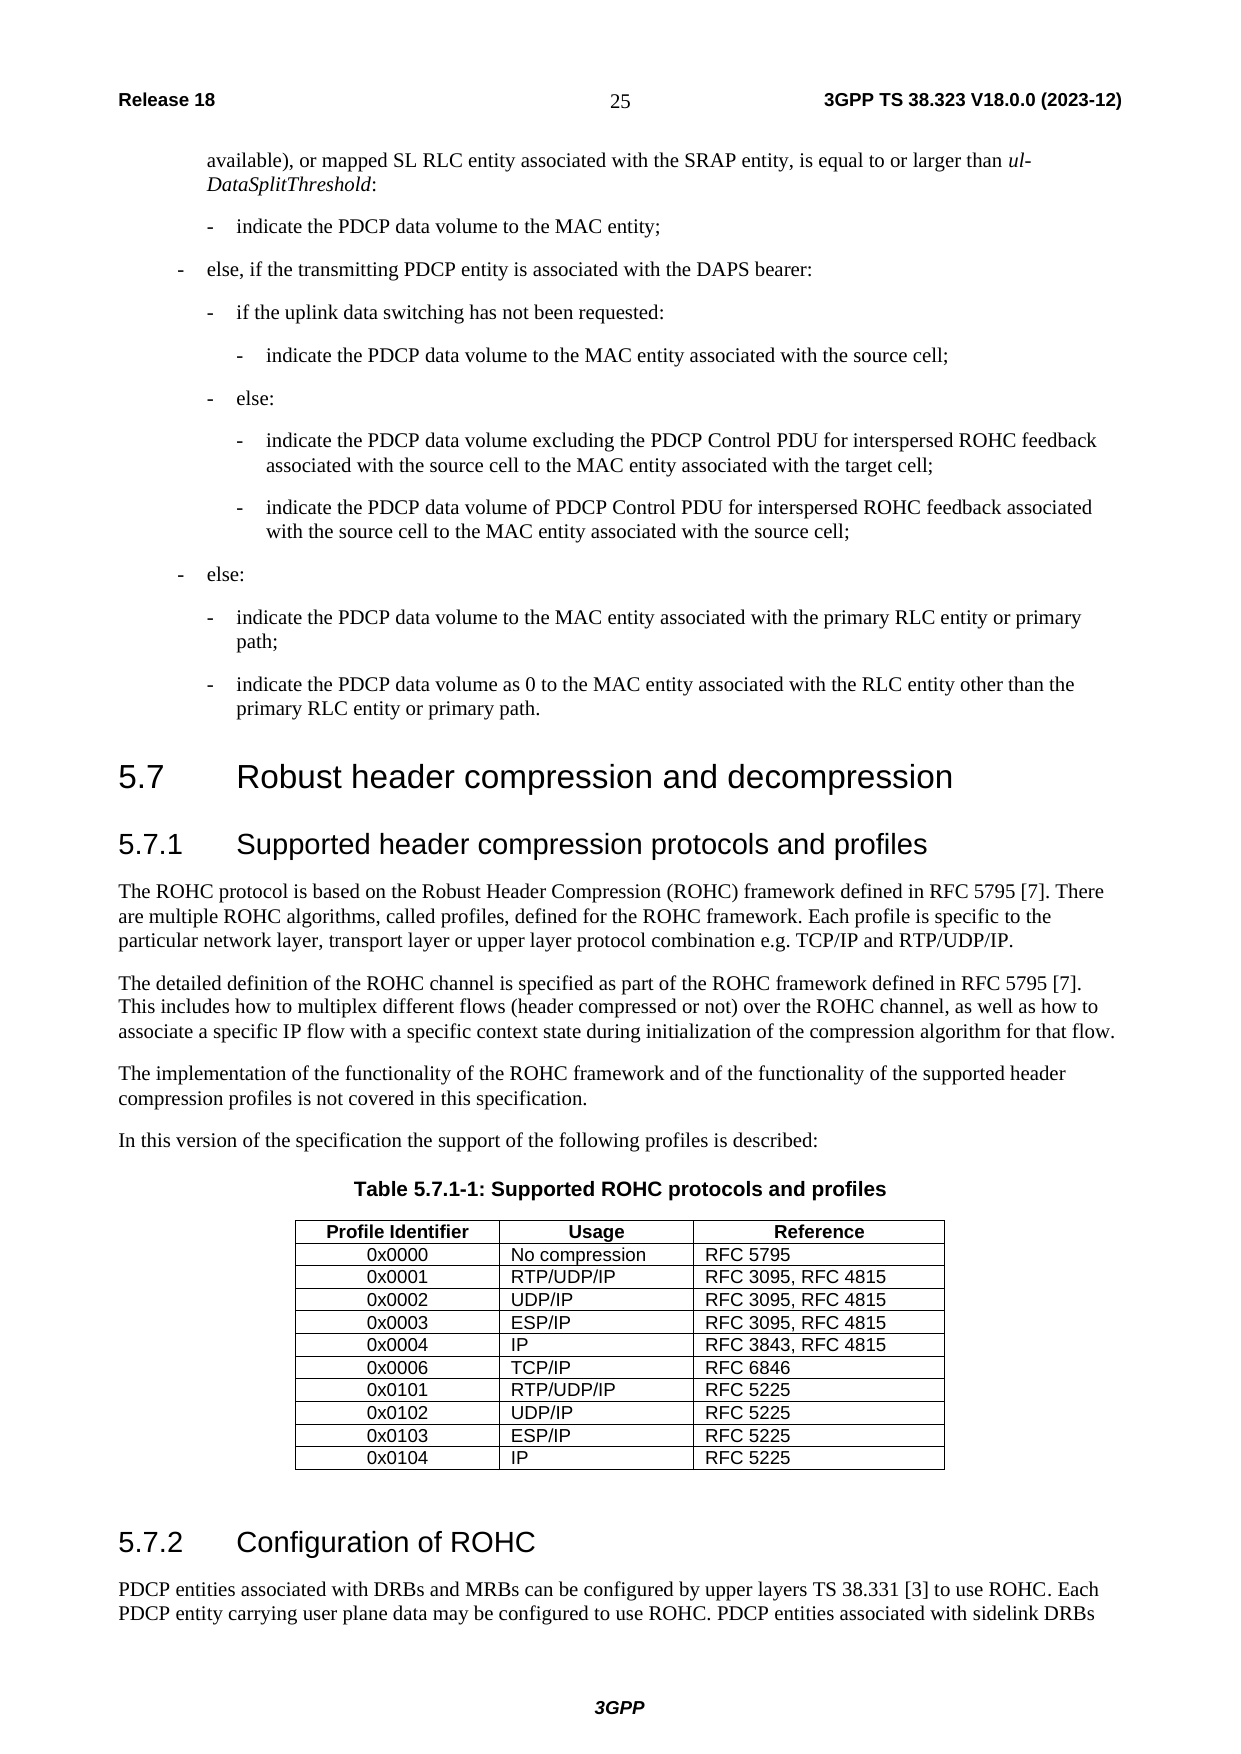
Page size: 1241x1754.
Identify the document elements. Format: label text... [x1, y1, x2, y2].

table_cell 0x0004 [296, 1334, 499, 1356]
table_cell 0x0003 [296, 1311, 499, 1333]
table_header Usage [500, 1221, 693, 1243]
table_cell ESP/IP [500, 1311, 693, 1333]
text - indicate the PDCP data volume of PDCP Control PDU for interspersed ROHC feedback associated with the source cell to the MAC entity associated with the source cell; [236, 495, 1122, 543]
table_cell UDP/IP [500, 1402, 693, 1423]
table_cell RTP/UDP/IP [500, 1266, 693, 1288]
text The detailed definition of the ROHC channel is specified as part of the ROHC framework defined in RFC 5795 [7]. This includes how to multiplex different flows (header compressed or not) over the ROHC channel, as well as how to associate a specific IP flow with a specific context state during initialization of the compression algorithm for that flow. [118, 970, 1122, 1043]
table_cell 0x0102 [296, 1402, 499, 1423]
table_cell RFC 5225 [694, 1447, 944, 1469]
table_cell IP [500, 1447, 693, 1469]
table_cell 0x0000 [296, 1244, 499, 1265]
text - if the uplink data switching has not been requested: [207, 300, 1122, 324]
table_header Reference [694, 1221, 944, 1243]
subtitle 5.7.1 Supported header compression protocols and profiles [118, 827, 1122, 861]
text The ROHC protocol is based on the Robust Header Compression (ROHC) framework defined in RFC 5795 [7]. There are multiple ROHC algorithms, called profiles, defined for the ROHC framework. Each profile is specific to the particular network layer, transport layer or upper layer protocol combination e.g. TCP/IP and RTP/UDP/IP. [118, 879, 1122, 952]
table_cell RFC 3095, RFC 4815 [694, 1311, 944, 1333]
table_cell 0x0104 [296, 1447, 499, 1469]
table_cell RTP/UDP/IP [500, 1379, 693, 1401]
table_cell RFC 6846 [694, 1357, 944, 1378]
table_cell RFC 5225 [694, 1425, 944, 1446]
table_cell 0x0101 [296, 1379, 499, 1401]
table_cell TCP/IP [500, 1357, 693, 1378]
text - indicate the PDCP data volume to the MAC entity associated with the source cell; [236, 343, 1122, 367]
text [177, 147, 1122, 196]
table_cell IP [500, 1334, 693, 1356]
table_cell 0x0002 [296, 1289, 499, 1310]
table_cell RFC 5225 [694, 1402, 944, 1423]
table_cell RFC 3843, RFC 4815 [694, 1334, 944, 1356]
subtitle 5.7 Robust header compression and decompression [118, 757, 1122, 796]
text - indicate the PDCP data volume to the MAC entity; [207, 214, 1122, 238]
table_cell RFC 5795 [694, 1244, 944, 1265]
table_cell No compression [500, 1244, 693, 1265]
table_header Profile Identifier [296, 1221, 499, 1243]
text Table 5.7.1-1: Supported ROHC protocols and profiles [118, 1177, 1122, 1201]
table_cell RFC 5225 [694, 1379, 944, 1401]
table_cell UDP/IP [500, 1289, 693, 1310]
table_cell RFC 3095, RFC 4815 [694, 1266, 944, 1288]
text In this version of the specification the support of the following profiles is described: [118, 1128, 1122, 1152]
subtitle 5.7.2 Configuration of ROHC [118, 1525, 1122, 1558]
table_cell RFC 3095, RFC 4815 [694, 1289, 944, 1310]
table_cell 0x0006 [296, 1357, 499, 1378]
table_cell 0x0103 [296, 1425, 499, 1446]
text - indicate the PDCP data volume as 0 to the MAC entity associated with the RLC entity other than the primary RLC entity or primary path. [207, 672, 1122, 720]
text The implementation of the functionality of the ROHC framework and of the functionality of the supported header compression profiles is not covered in this specification. [118, 1061, 1122, 1109]
text - else: [177, 562, 1122, 586]
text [118, 1577, 1122, 1625]
text - indicate the PDCP data volume excluding the PDCP Control PDU for interspersed ROHC feedback associated with the source cell to the MAC entity associated with the target cell; [236, 428, 1122, 477]
table_cell ESP/IP [500, 1425, 693, 1446]
text - else, if the transmitting PDCP entity is associated with the DAPS bearer: [177, 257, 1122, 281]
text - else: [207, 386, 1122, 410]
table_cell 0x0001 [296, 1266, 499, 1288]
text - indicate the PDCP data volume to the MAC entity associated with the primary RLC entity or primary path; [207, 605, 1122, 653]
